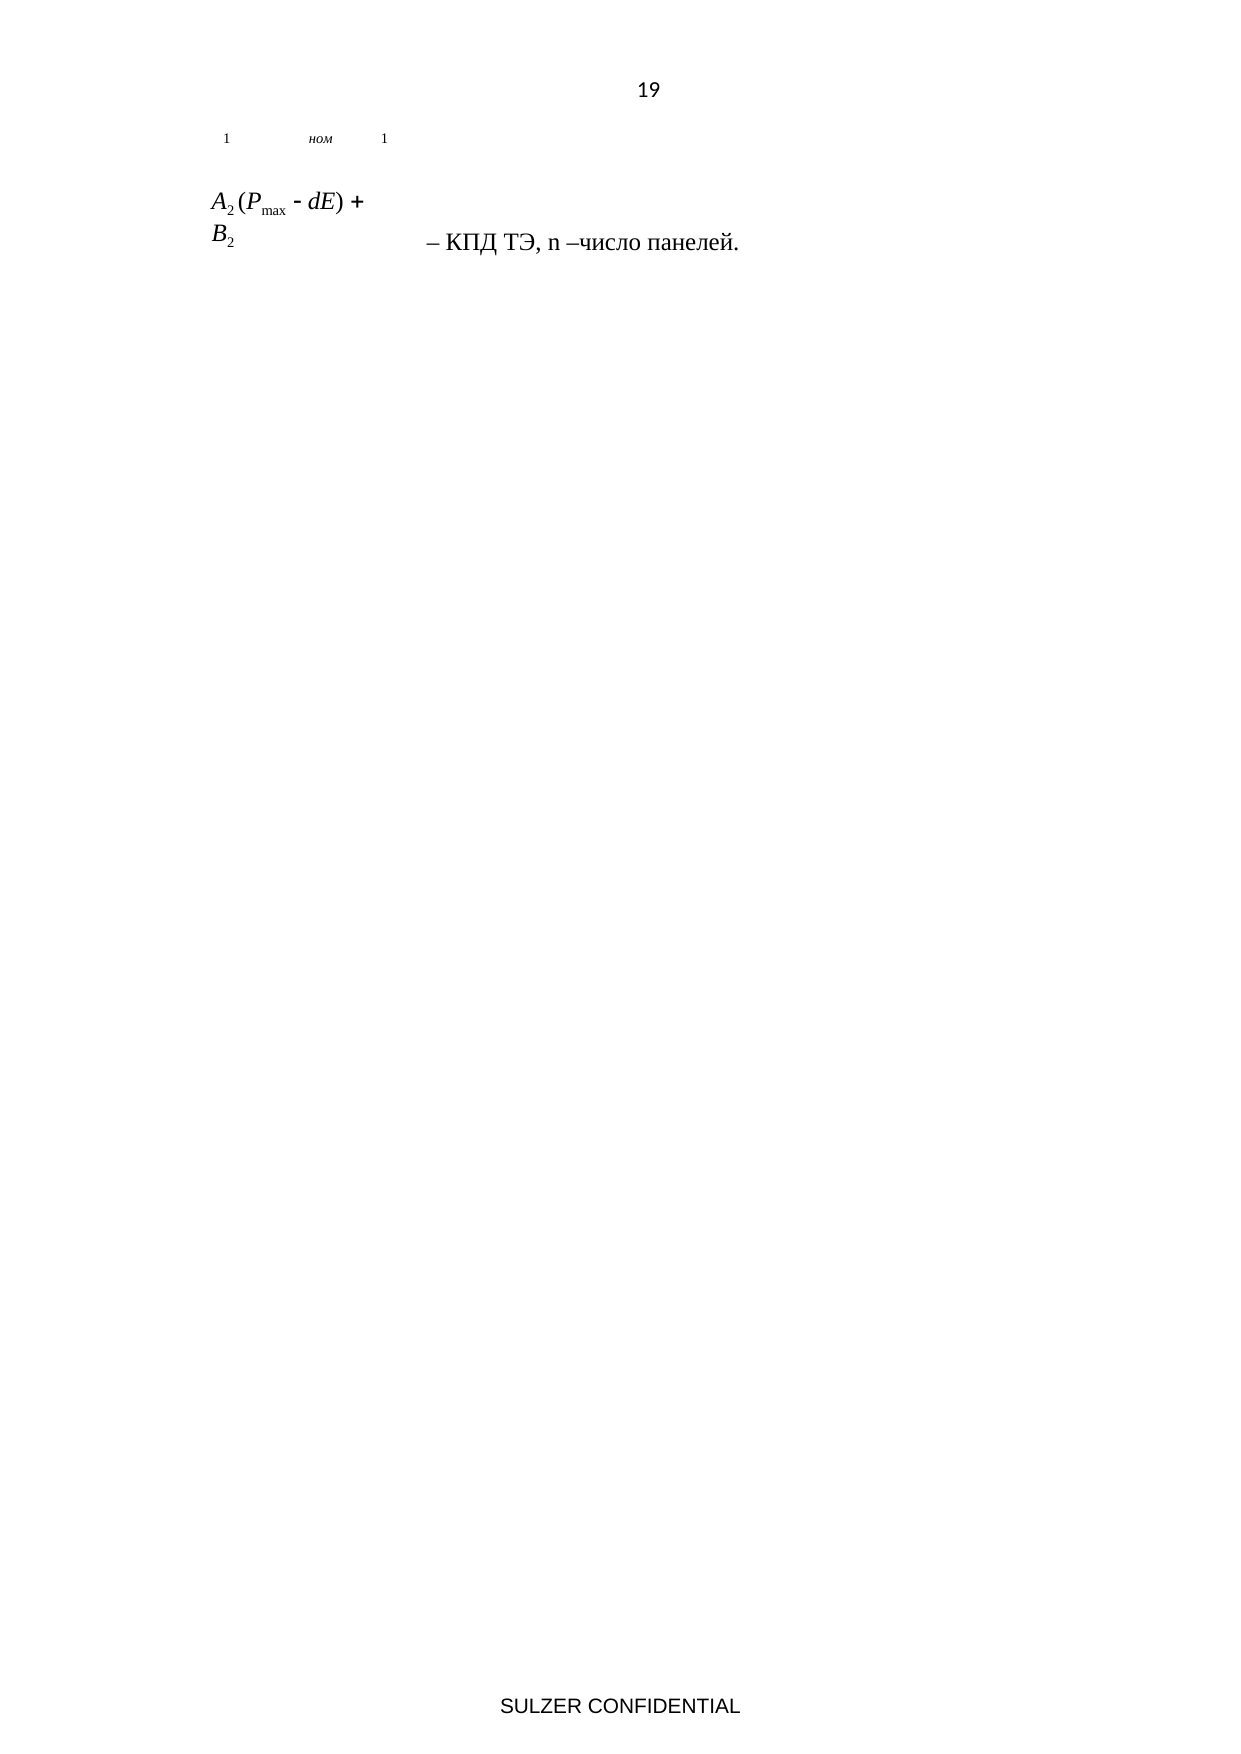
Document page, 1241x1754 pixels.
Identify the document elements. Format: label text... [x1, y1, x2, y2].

text А2 (Pmax  dE)  B2 [211, 186, 391, 251]
text 1 ном 1 [223, 131, 1176, 147]
text – КПД ТЭ, n –число панелей. [427, 227, 1176, 256]
